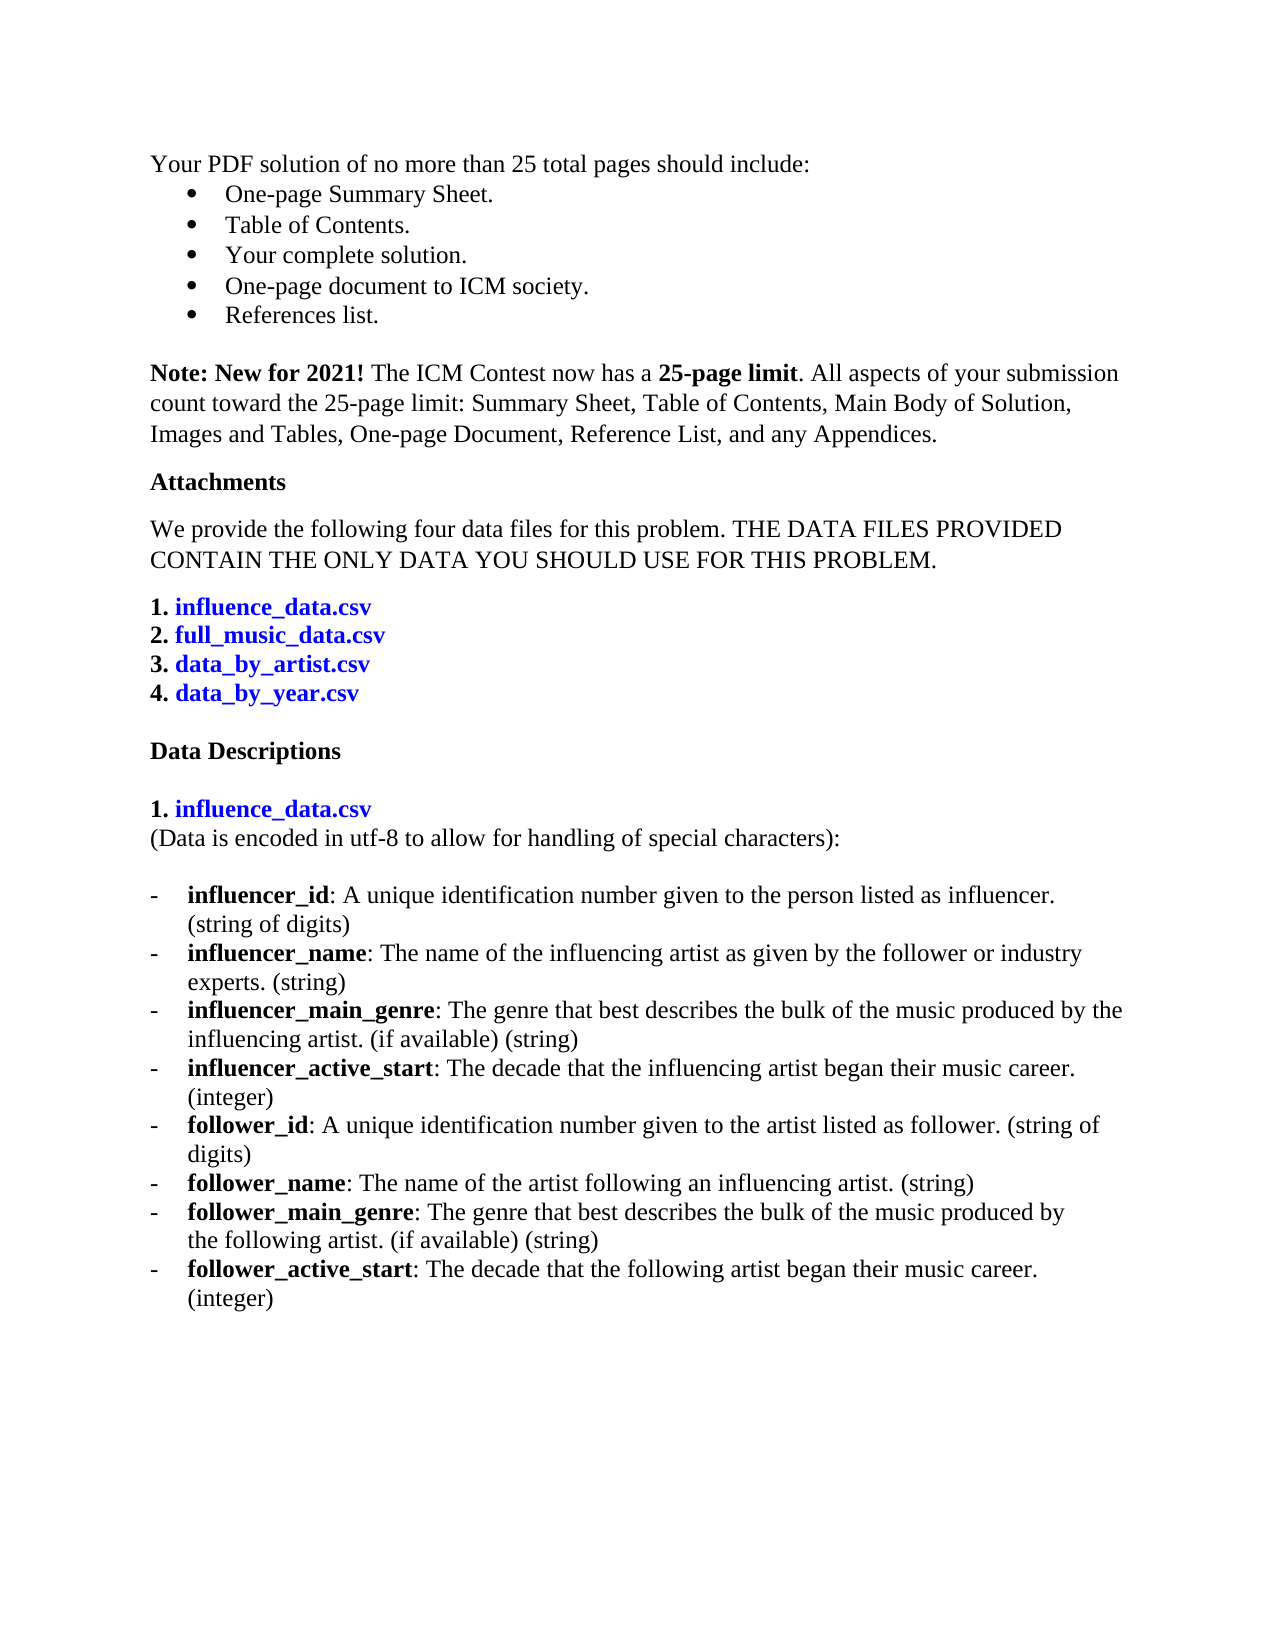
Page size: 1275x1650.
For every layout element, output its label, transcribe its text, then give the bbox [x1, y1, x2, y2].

list follower_active_start: The decade that the following artist began their music career. (integer) [150, 1254, 1038, 1312]
list Your complete solution. [187, 239, 1135, 270]
list influencer_name: The name of the influencing artist as given by the follower or industry experts. (string) [150, 938, 1083, 995]
list follower_id: A unique identification number given to the artist listed as follower. (string of digits) [150, 1110, 1100, 1168]
list data_by_year.csv Data Descriptions [150, 678, 361, 765]
list References list. [187, 300, 1135, 329]
list Table of Contents. [187, 209, 1135, 239]
list data_by_artist.csv [150, 649, 1135, 678]
list influencer_main_genre: The genre that best describes the bulk of the music produced by the influencing artist. (if available) (string) [150, 995, 1123, 1053]
text (Data is encoded in utf-8 to allow for handling of special characters): [150, 823, 1135, 852]
list One-page Summary Sheet. [187, 178, 1135, 209]
subtitle Attachments [150, 467, 1135, 496]
list influence_data.csv [150, 795, 1135, 823]
text Your PDF solution of no more than 25 total pages should include: [150, 149, 1135, 178]
list full_music_data.csv [150, 621, 1135, 649]
list influencer_active_start: The decade that the influencing artist began their music career. (integer) [150, 1053, 1075, 1110]
text We provide the following four data files for this problem. THE DATA FILES PROVIDED CONTAIN THE ONLY DATA YOU SHOULD USE FOR THIS PROBLEM. [150, 514, 1135, 573]
subtitle influence_data.csv [150, 592, 1135, 621]
list follower_main_genre: The genre that best describes the bulk of the music produced by the following artist. (if available) (string) [150, 1197, 1102, 1254]
list influencer_id: A unique identification number given to the person listed as influencer. (string of digits) [150, 880, 1055, 938]
list follower_name: The name of the artist following an influencing artist. (string) [150, 1168, 1135, 1197]
list One-page document to ICM society. [187, 270, 1135, 300]
text Note: New for 2021! The ICM Contest now has a 25-page limit. All aspects of your submission count toward the 25-page limit: Summary Sheet, Table of Contents, Main Body of Solution, Images and Tables, One-page Document, Reference List, and any Appendices. [150, 358, 1121, 447]
